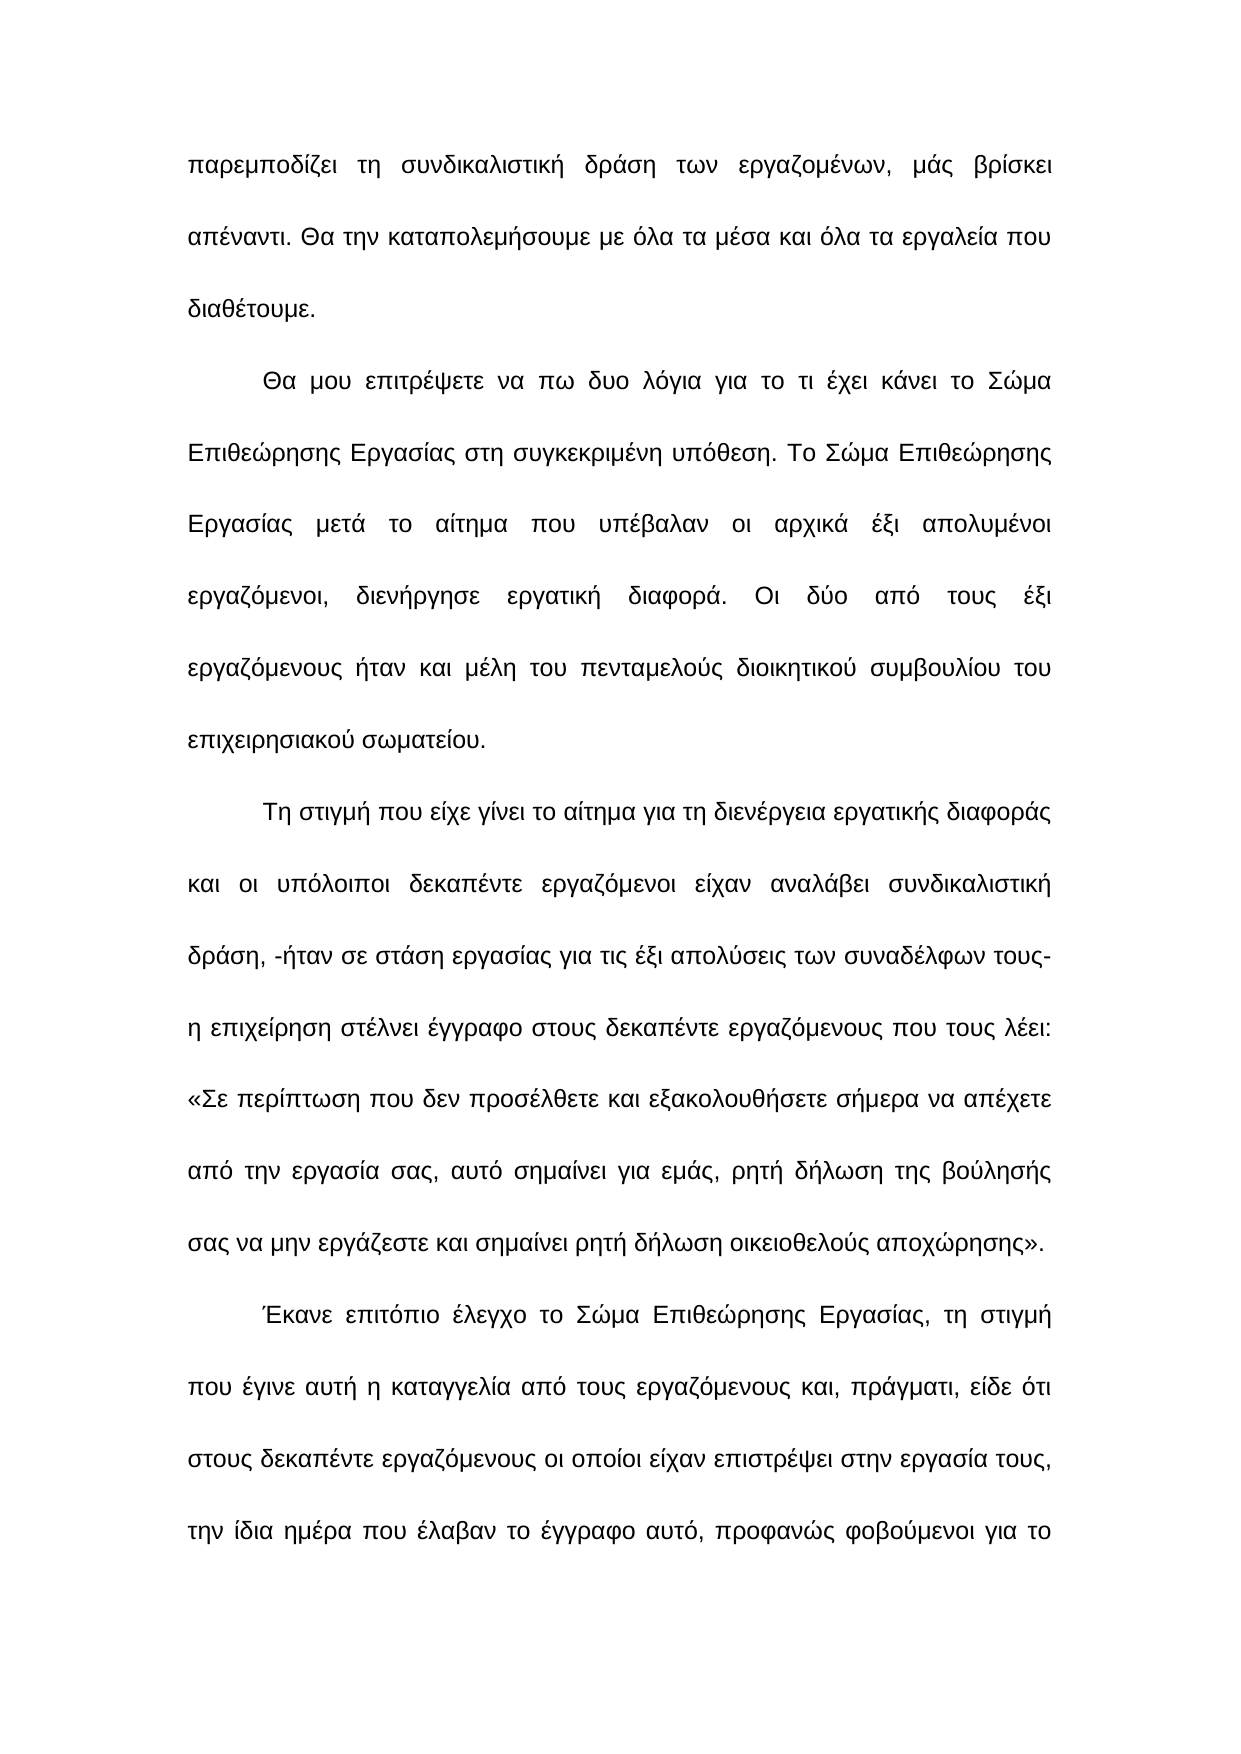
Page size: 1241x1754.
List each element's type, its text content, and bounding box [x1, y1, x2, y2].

text Θα μου επιτρέψετε να πω δυο λόγια για το τι έχει κάνει το Σώμα Επιθεώρησης Εργασίας στη συγκεκριμένη υπόθεση. Το Σώμα Επιθεώρησης Εργασίας μετά το αίτημα που υπέβαλαν οι αρχικά έξι απολυμένοι εργαζόμενοι, διενήργησε εργατική διαφορά. Οι δύο από τους έξι εργαζόμενους ήταν και μέλη του πενταμελούς διοικητικού συμβουλίου του επιχειρησιακού σωματείου. [187, 366, 1053, 754]
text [187, 1300, 1053, 1544]
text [187, 150, 1053, 322]
text Τη στιγμή που είχε γίνει το αίτημα για τη διενέργεια εργατικής διαφοράς και οι υπόλοιποι δεκαπέντε εργαζόμενοι είχαν αναλάβει συνδικαλιστική δράση, -ήταν σε στάση εργασίας για τις έξι απολύσεις των συναδέλφων τους- η επιχείρηση στέλνει έγγραφο στους δεκαπέντε εργαζόμενους που τους λέει: «Σε περίπτωση που δεν προσέλθετε και εξακολουθήσετε σήμερα να απέχετε από την εργασία σας, αυτό σημαίνει για εμάς, ρητή δήλωση της βούλησής σας να μην εργάζεστε και σημαίνει ρητή δήλωση οικειοθελούς αποχώρησης». [187, 797, 1053, 1257]
